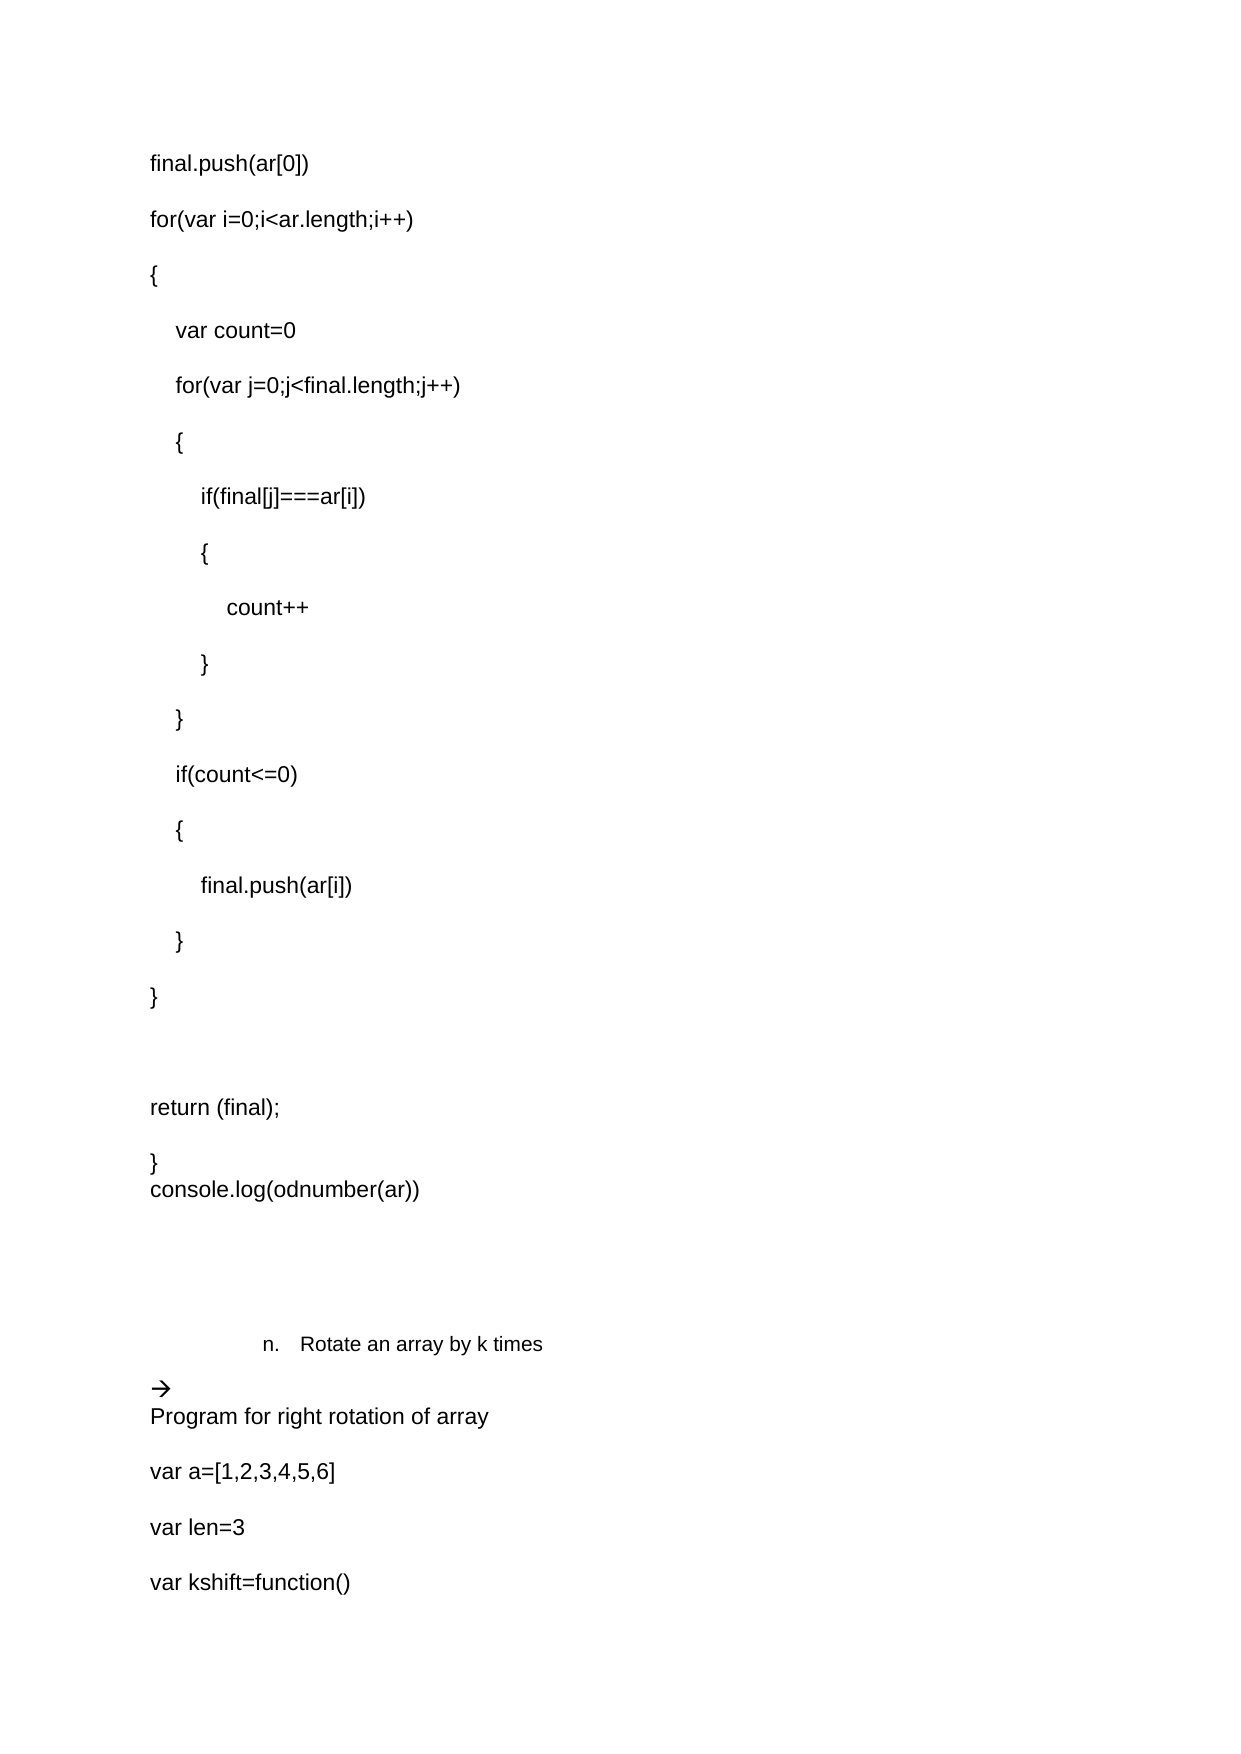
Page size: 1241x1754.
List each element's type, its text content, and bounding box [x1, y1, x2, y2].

text } [150, 1149, 1090, 1176]
text console.log(odnumber(ar)) [150, 1176, 1090, 1202]
text var len=3 [150, 1514, 1090, 1540]
text if(count<=0) [150, 761, 1090, 787]
text { [150, 539, 1090, 565]
text } [150, 983, 1090, 1009]
text var kshift=function() [150, 1569, 1090, 1596]
text for(var i=0;i<ar.length;i++) [150, 206, 1090, 232]
text final.push(ar[0]) [150, 150, 1090, 176]
text final.push(ar[i]) [150, 872, 1090, 898]
text return (final); [150, 1094, 1090, 1120]
text Program for right rotation of array [150, 1403, 1090, 1429]
text count++ [150, 594, 1090, 621]
text { [150, 428, 1090, 454]
text { [150, 816, 1090, 843]
text var count=0 [150, 317, 1090, 343]
text } [150, 650, 1090, 676]
list Rotate an array by k times [262, 1331, 1090, 1355]
text } [150, 927, 1090, 954]
text } [150, 705, 1090, 732]
text if(final[j]===ar[i]) [150, 483, 1090, 509]
text { [150, 261, 1090, 287]
text var a=[1,2,3,4,5,6] [150, 1458, 1090, 1484]
text for(var j=0;j<final.length;j++) [150, 372, 1090, 398]
